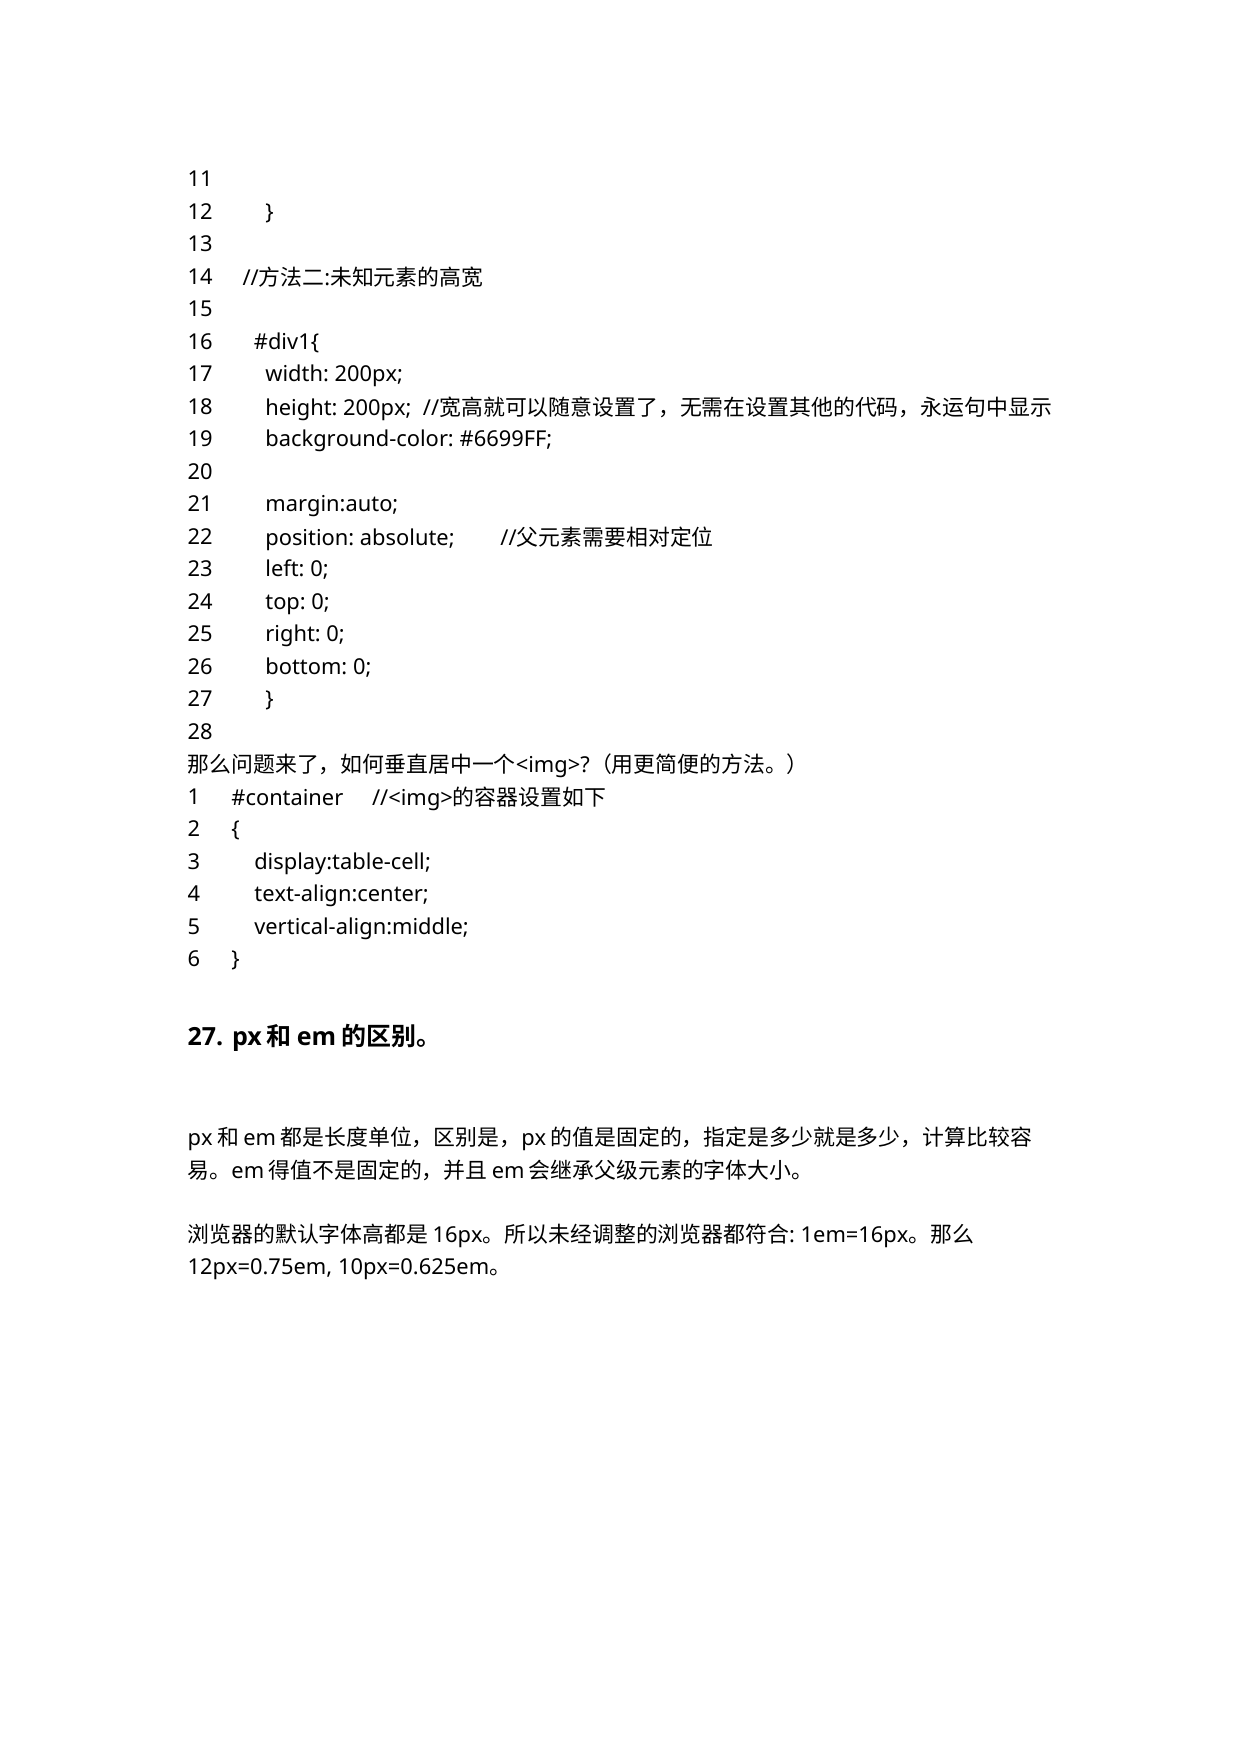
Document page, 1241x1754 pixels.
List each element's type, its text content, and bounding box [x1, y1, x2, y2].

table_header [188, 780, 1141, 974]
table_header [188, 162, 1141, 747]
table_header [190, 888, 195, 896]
text 浏览器的默认字体高都是16px。所以未经调整的浏览器都符合: 1em=16px。那么12px=0.75em, 10px=0.625em。 [187, 1216, 1053, 1281]
subtitle px和em的区别。 [187, 1002, 1053, 1067]
text 那么问题来了，如何垂直居中一个<img>?（用更简便的方法。） [187, 747, 1053, 779]
text px和em都是长度单位，区别是，px的值是固定的，指定是多少就是多少，计算比较容易。em得值不是固定的，并且em会继承父级元素的字体大小。 [187, 1120, 1053, 1185]
